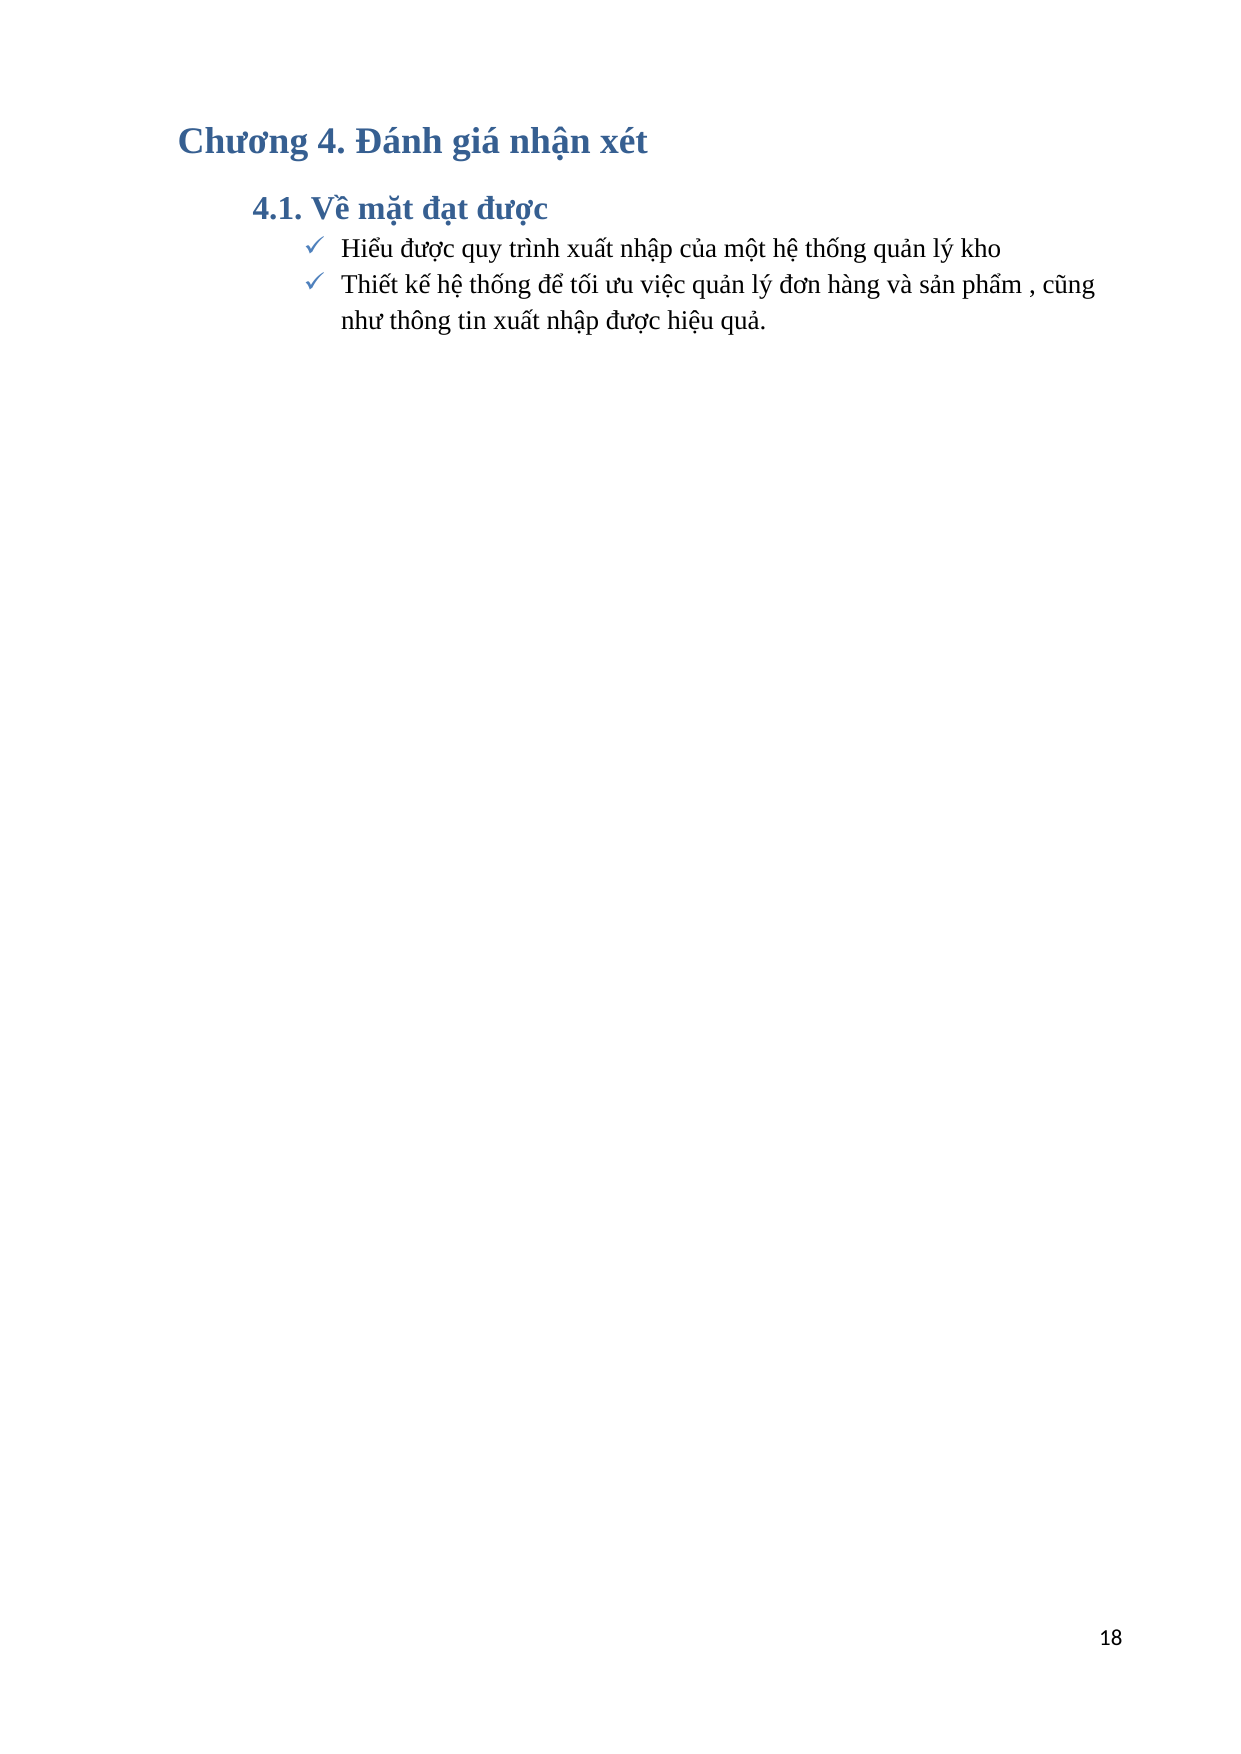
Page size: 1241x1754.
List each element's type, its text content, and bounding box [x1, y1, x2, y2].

list Thiết kế hệ thống để tối ưu việc quản lý đơn hàng và sản phẩm , cũng như thông tin xuất nhập được hiệu quả. [303, 268, 1122, 336]
list Hiểu được quy trình xuất nhập của một hệ thống quản lý kho [303, 233, 1122, 264]
subtitle Chương 4. Đánh giá nhận xét [177, 118, 1122, 161]
subtitle 4.1. Về mặt đạt được [177, 188, 1122, 227]
